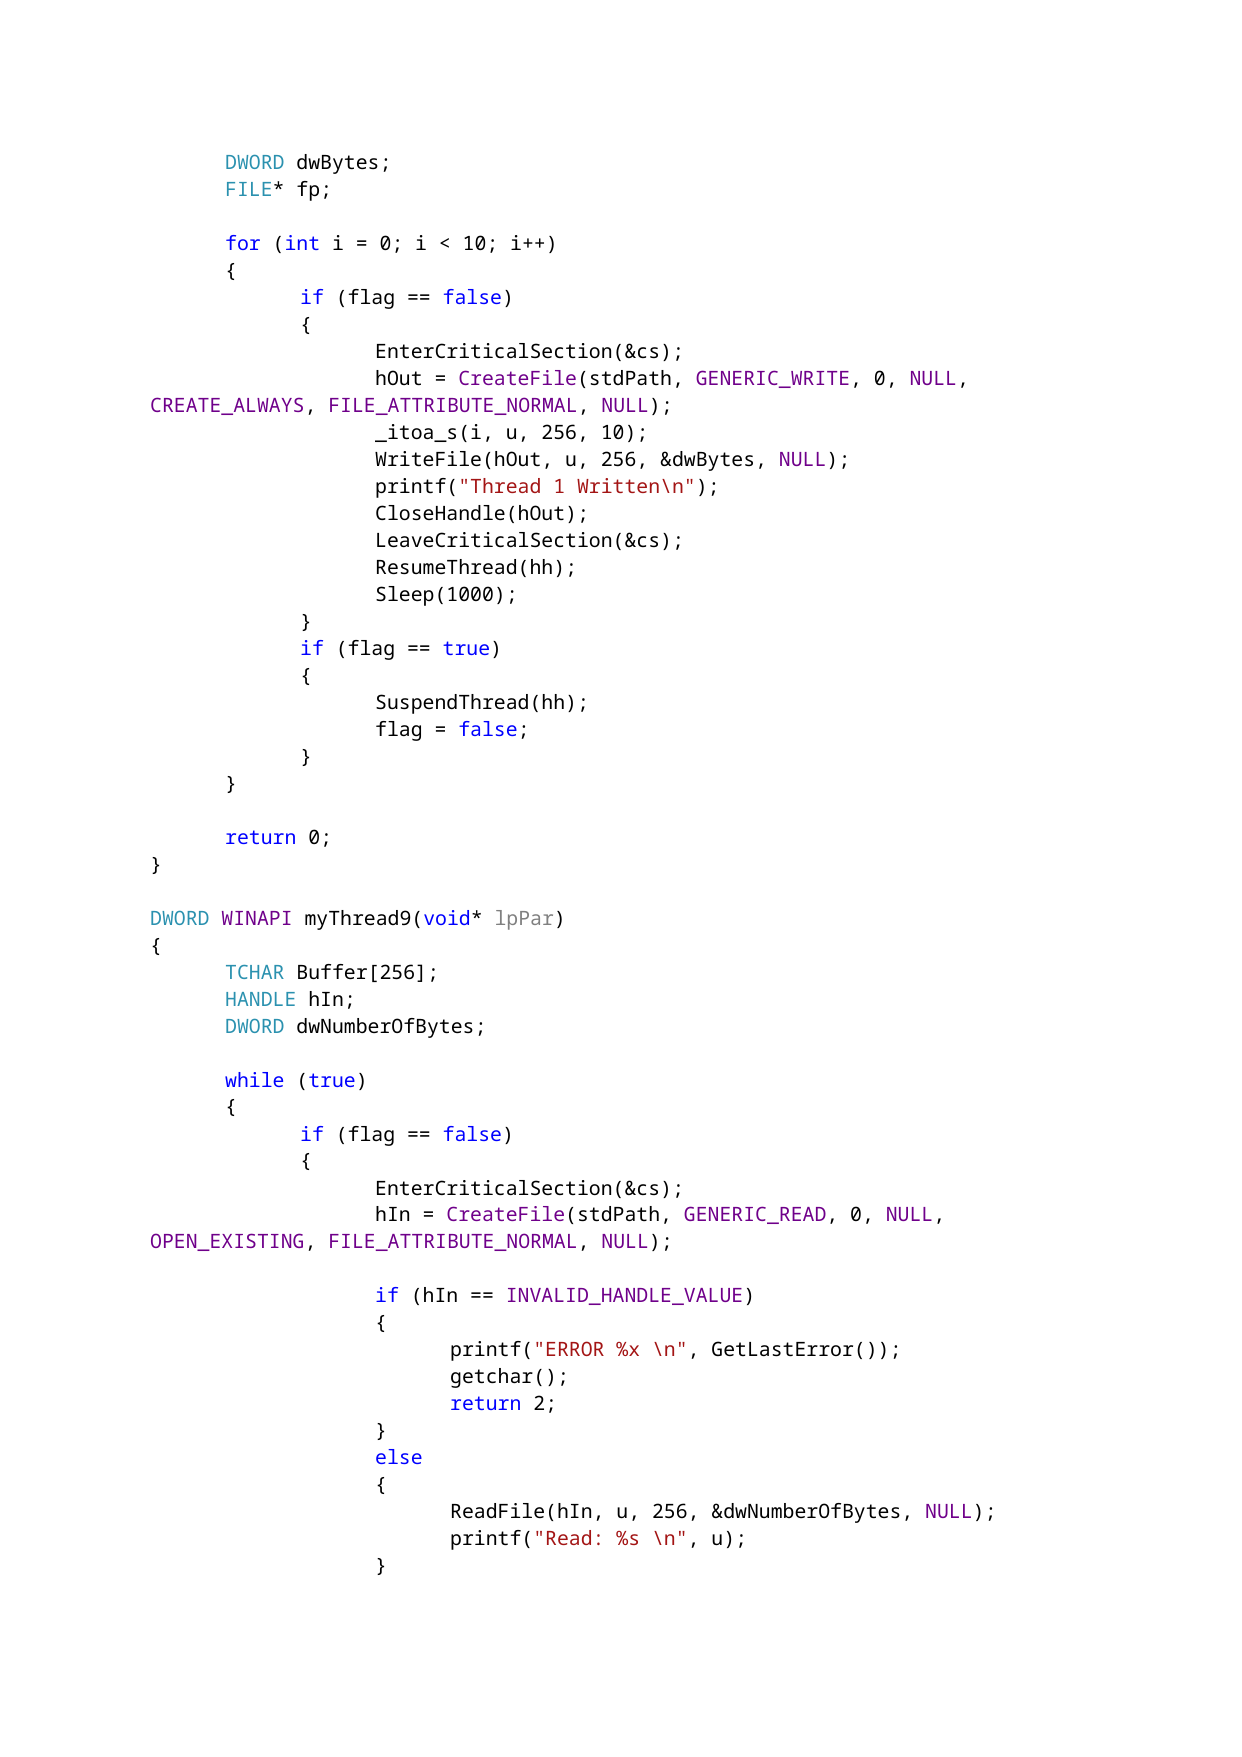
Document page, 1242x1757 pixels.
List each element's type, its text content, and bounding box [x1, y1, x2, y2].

text { [150, 310, 1092, 337]
text DWORD WINAPI myThread9(void* lpPar) [150, 904, 1092, 931]
text DWORD dwNumberOfBytes; [150, 1012, 1092, 1039]
text printf("ERROR %x \n", GetLastError()); [150, 1336, 1092, 1363]
text DWORD dwBytes; [150, 148, 1092, 176]
text { [150, 1093, 1092, 1120]
text } [150, 1417, 1092, 1443]
text ReadFile(hIn, u, 256, &dwNumberOfBytes, NULL); [150, 1497, 1092, 1524]
text { [150, 1471, 1092, 1497]
text EnterCriticalSection(&cs); [150, 1174, 1092, 1201]
text CloseHandle(hOut); [150, 499, 1092, 526]
text } [150, 607, 1092, 634]
text } [150, 742, 1092, 769]
text FILE* fp; [150, 176, 1092, 202]
text { [150, 256, 1092, 283]
text hOut = CreateFile(stdPath, GENERIC_WRITE, 0, NULL, CREATE_ALWAYS, FILE_ATTRIBUTE_NORMAL, NULL); [150, 364, 1092, 418]
text printf("Thread 1 Written\n"); [150, 472, 1092, 499]
text EnterCriticalSection(&cs); [150, 337, 1092, 364]
text while (true) [150, 1066, 1092, 1093]
text { [150, 1147, 1092, 1174]
text for (int i = 0; i < 10; i++) [150, 229, 1092, 256]
text WriteFile(hOut, u, 256, &dwBytes, NULL); [150, 445, 1092, 472]
text } [150, 850, 1092, 877]
text return 0; [150, 823, 1092, 850]
text { [150, 931, 1092, 958]
text ResumeThread(hh); [150, 553, 1092, 580]
text HANDLE hIn; [150, 985, 1092, 1012]
text } [150, 769, 1092, 796]
text return 2; [150, 1389, 1092, 1417]
text if (flag == false) [150, 283, 1092, 310]
text if (flag == false) [150, 1120, 1092, 1147]
text getchar(); [150, 1363, 1092, 1389]
text LeaveCriticalSection(&cs); [150, 526, 1092, 553]
text SuspendThread(hh); [150, 688, 1092, 715]
text { [150, 1309, 1092, 1336]
text flag = false; [150, 715, 1092, 742]
text Sleep(1000); [150, 580, 1092, 607]
text printf("Read: %s \n", u); [150, 1524, 1092, 1551]
text } [150, 1551, 1092, 1578]
text hIn = CreateFile(stdPath, GENERIC_READ, 0, NULL, OPEN_EXISTING, FILE_ATTRIBUTE_NORMAL, NULL); [150, 1201, 1092, 1255]
text if (flag == true) [150, 634, 1092, 661]
text { [150, 661, 1092, 688]
text if (hIn == INVALID_HANDLE_VALUE) [150, 1282, 1092, 1309]
text TCHAR Buffer[256]; [150, 958, 1092, 985]
text else [150, 1443, 1092, 1471]
text _itoa_s(i, u, 256, 10); [150, 418, 1092, 445]
